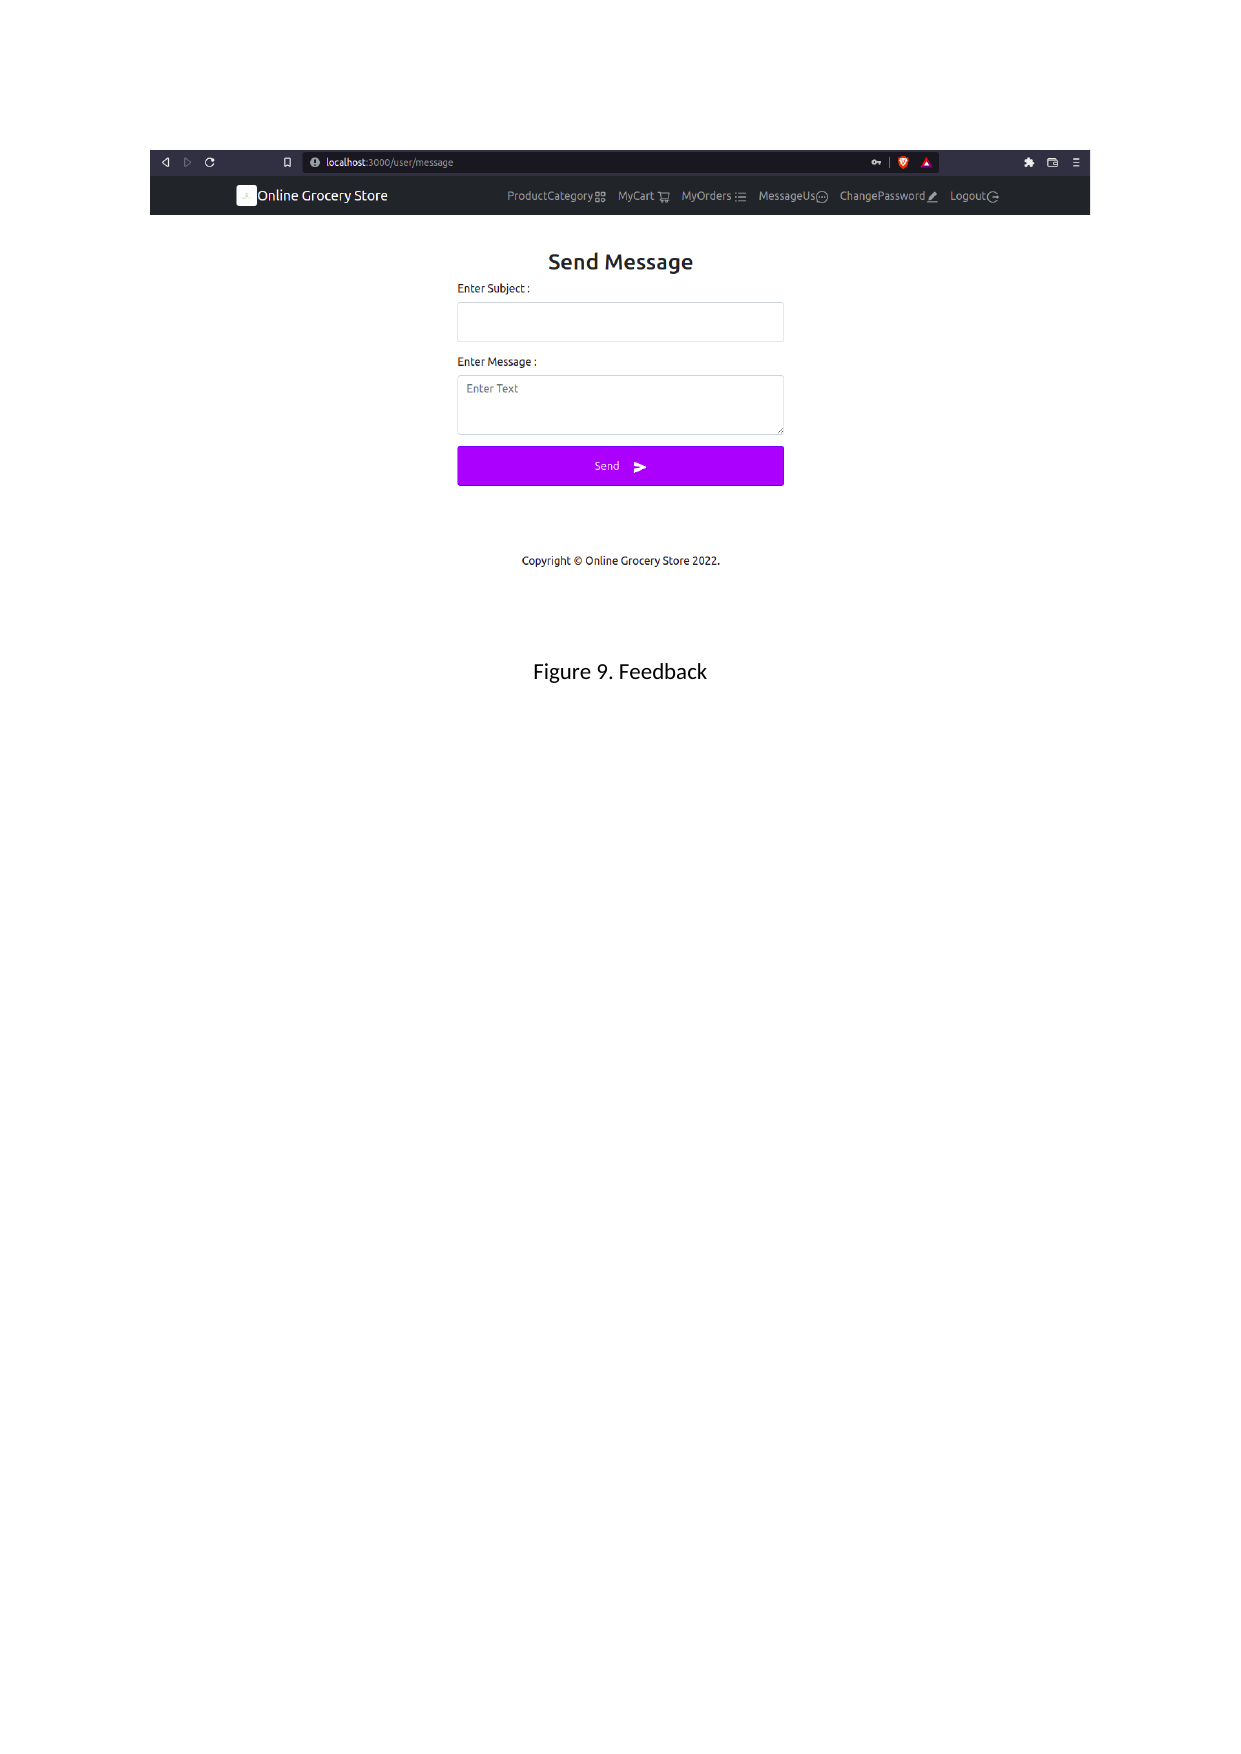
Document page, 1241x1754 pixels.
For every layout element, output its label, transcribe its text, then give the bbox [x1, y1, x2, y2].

text Figure 9. Feedback [150, 657, 1090, 685]
picture [150, 150, 1091, 639]
